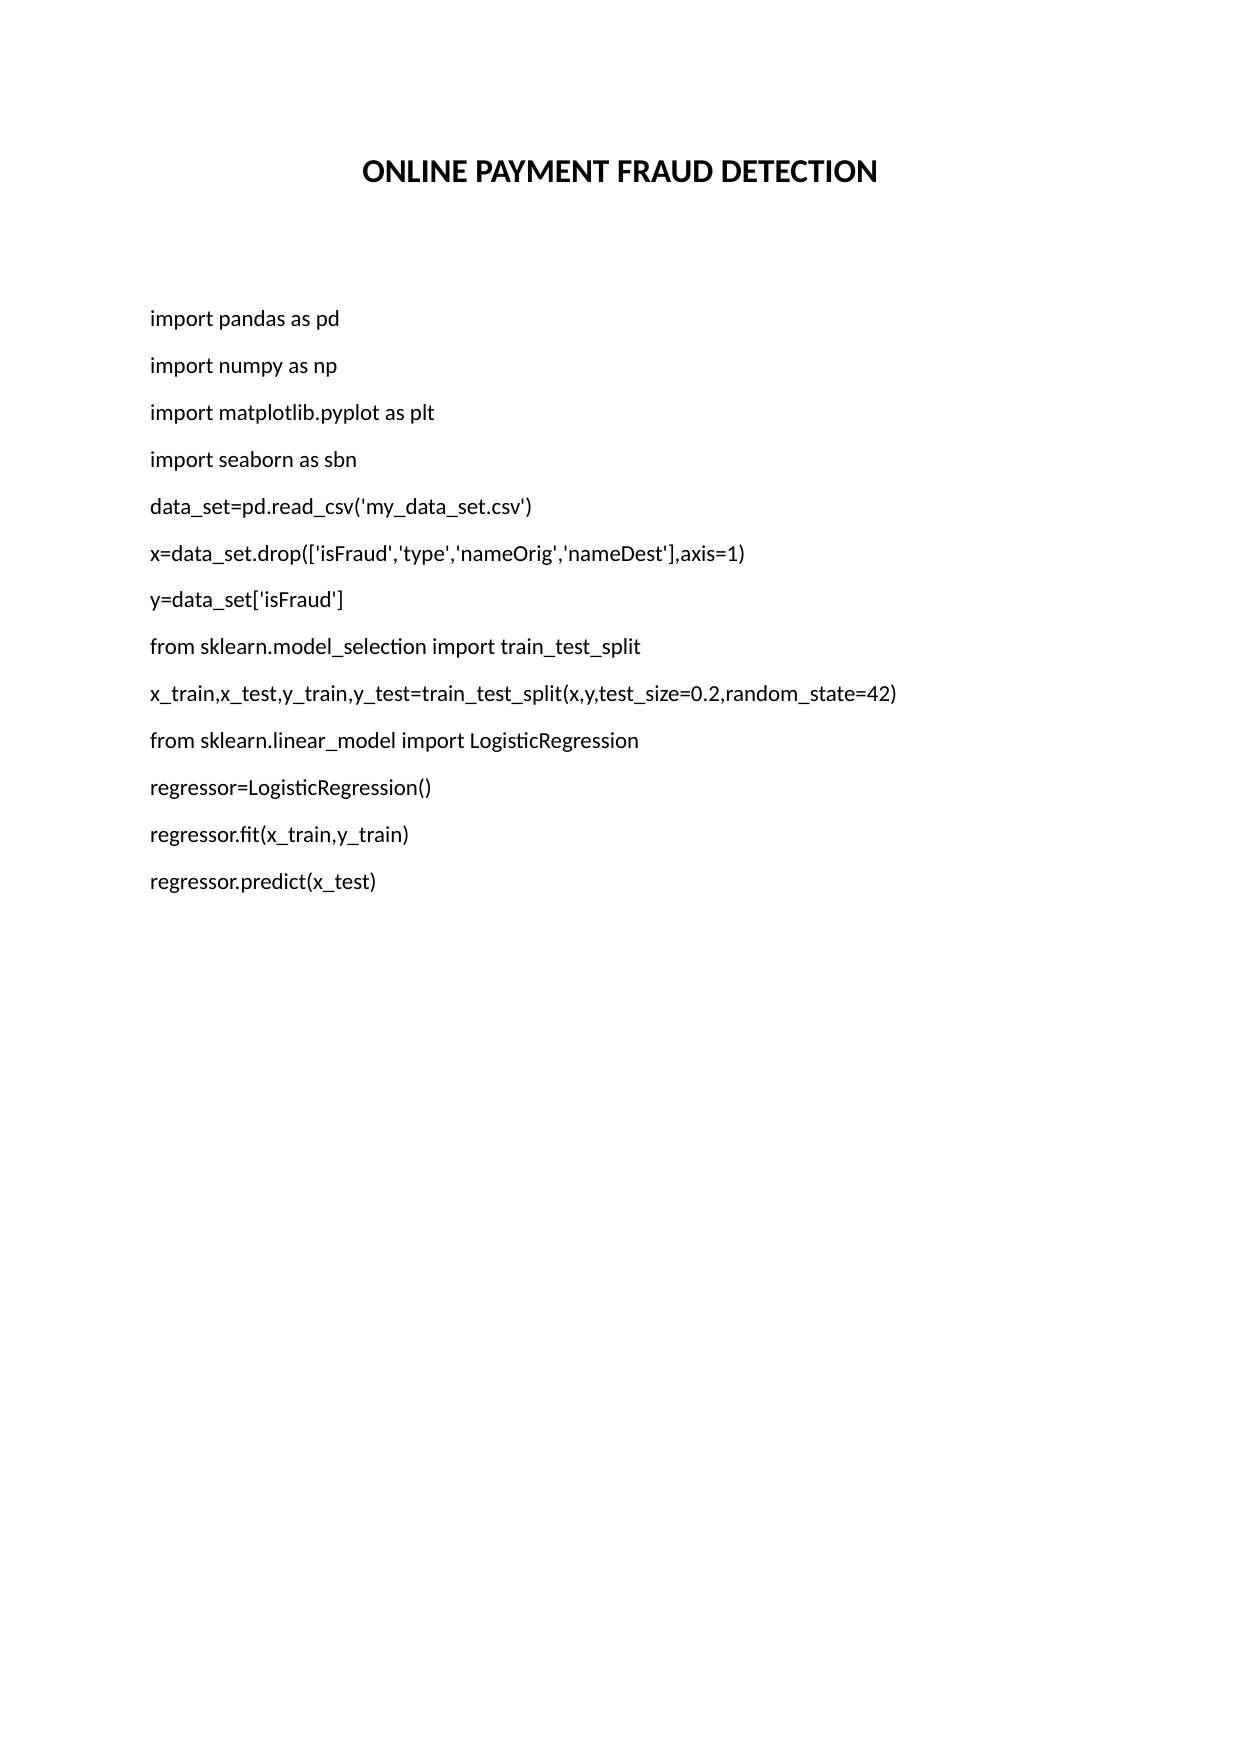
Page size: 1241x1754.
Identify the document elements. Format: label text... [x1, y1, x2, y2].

text import pandas as pd [150, 304, 1090, 332]
text regressor.fit(x_train,y_train) [150, 820, 1090, 848]
text y=data_set['isFraud'] [150, 586, 1090, 614]
text regressor=LogisticRegression() [150, 773, 1090, 801]
text x_train,x_test,y_train,y_test=train_test_split(x,y,test_size=0.2,random_state=42) [150, 679, 1090, 707]
text import numpy as np [150, 351, 1090, 379]
text from sklearn.linear_model import LogisticRegression [150, 726, 1090, 754]
text x=data_set.drop(['isFraud','type','nameOrig','nameDest'],axis=1) [150, 539, 1090, 567]
text data_set=pd.read_csv('my_data_set.csv') [150, 492, 1090, 520]
text from sklearn.model_selection import train_test_split [150, 632, 1090, 661]
text import matplotlib.pyplot as plt [150, 398, 1090, 426]
text regressor.predict(x_test) [150, 867, 1090, 895]
text import seaborn as sbn [150, 445, 1090, 473]
text ONLINE PAYMENT FRAUD DETECTION [150, 150, 1090, 191]
